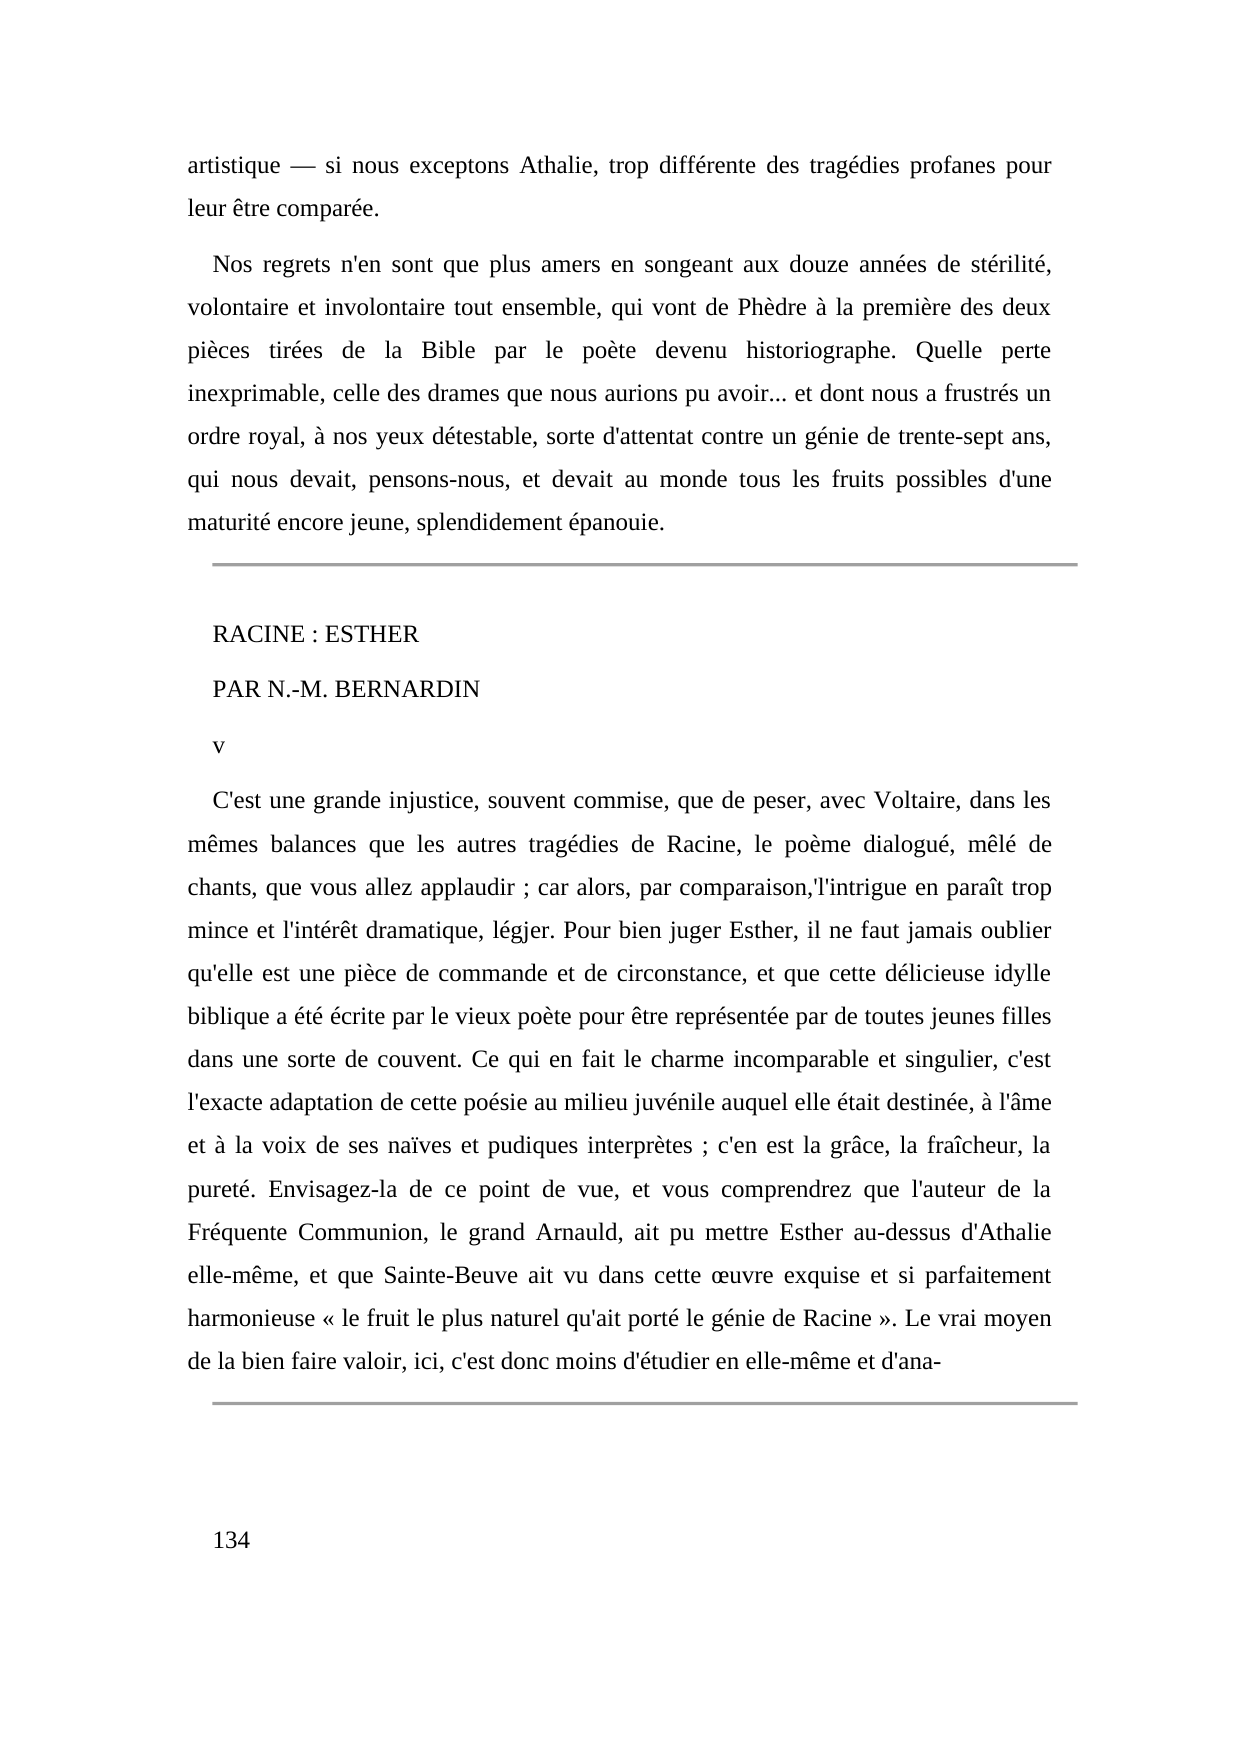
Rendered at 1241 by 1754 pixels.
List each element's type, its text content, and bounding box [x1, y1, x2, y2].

text RACINE : ESTHER [187, 619, 1053, 647]
text Nos regrets n'en sont que plus amers en songeant aux douze années de stérilité, volontaire et involontaire tout ensemble, qui vont de Phèdre à la première des deux pièces tirées de la Bible par le poète devenu historiographe. Quelle perte inexprimable, celle des drames que nous aurions pu avoir... et dont nous a frustrés un ordre royal, à nos yeux détestable, sorte d'attentat contre un génie de trente-sept ans, qui nous devait, pensons-nous, et devait au monde tous les fruits possibles d'une maturité encore jeune, splendidement épanouie. [187, 249, 1053, 536]
text C'est une grande injustice, souvent commise, que de peser, avec Voltaire, dans les mêmes balances que les autres tragédies de Racine, le poème dialogué, mêlé de chants, que vous allez applaudir ; car alors, par comparaison,'l'intrigue en paraît trop mince et l'intérêt dramatique, légjer. Pour bien juger Esther, il ne faut jamais oublier qu'elle est une pièce de commande et de circonstance, et que cette délicieuse idylle biblique a été écrite par le vieux poète pour être représentée par de toutes jeunes filles dans une sorte de couvent. Ce qui en fait le charme incomparable et singulier, c'est l'exacte adaptation de cette poésie au milieu juvénile auquel elle était destinée, à l'âme et à la voix de ses naïves et pudiques interprètes ; c'en est la grâce, la fraîcheur, la pureté. Envisagez-la de ce point de vue, et vous comprendrez que l'auteur de la Fréquente Communion, le grand Arnauld, ait pu mettre Esther au-dessus d'Athalie elle-même, et que Sainte-Beuve ait vu dans cette œuvre exquise et si parfaitement harmonieuse « le fruit le plus naturel qu'ait porté le génie de Racine ». Le vrai moyen de la bien faire valoir, ici, c'est donc moins d'étudier en elle-même et d'ana- [187, 786, 1053, 1375]
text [187, 150, 1053, 222]
text PAR N.-M. BERNARDIN [187, 674, 1053, 703]
text v [187, 730, 1053, 759]
